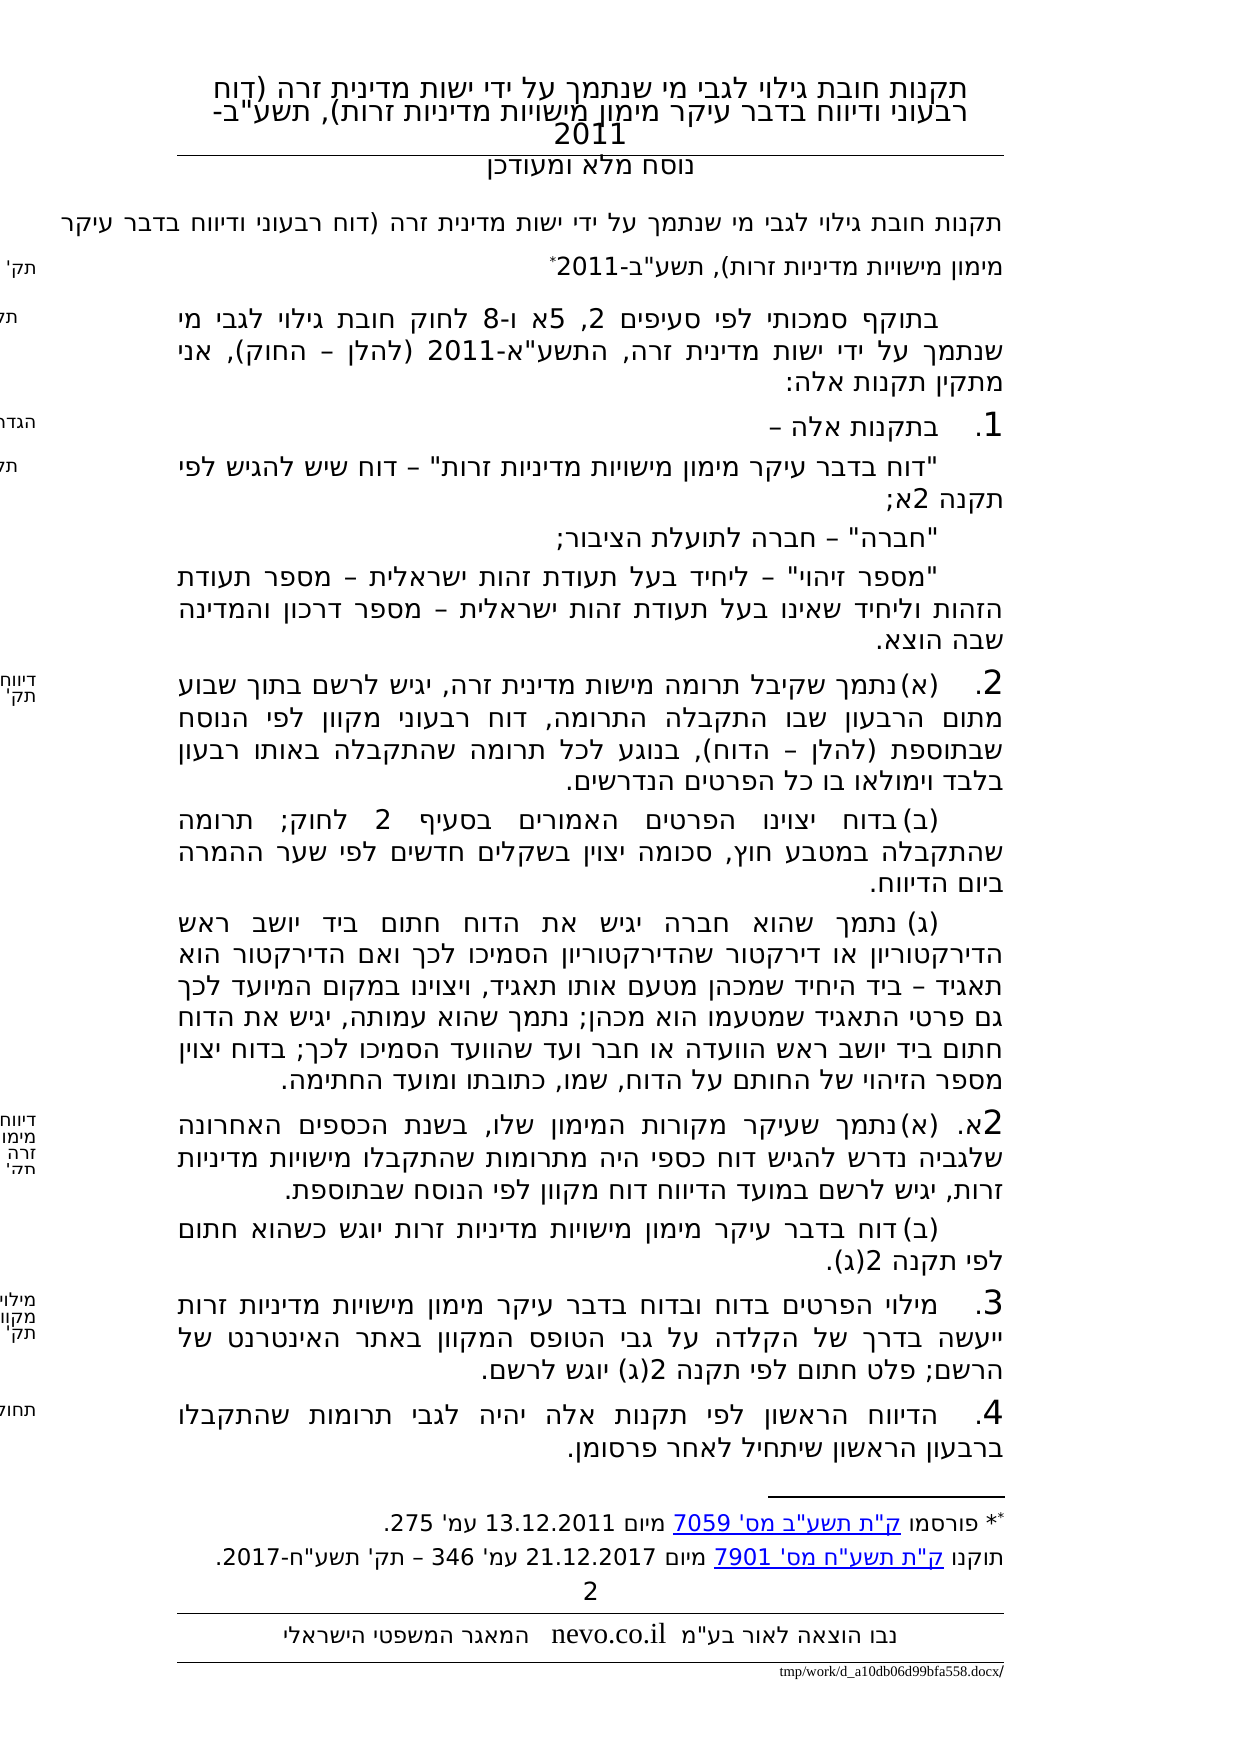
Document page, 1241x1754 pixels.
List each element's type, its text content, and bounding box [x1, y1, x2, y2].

text (ג) נתמך שהוא חברה יגיש את הדוח חתום ביד יושב ראש הדירקטוריון או דירקטור שהדירקטוריון הסמיכו לכך ואם הדירקטור הוא תאגיד – ביד היחיד שמכהן מטעם אותו תאגיד, ויצוינו במקום המיועד לכך גם פרטי התאגיד שמטעמו הוא מכהן; נתמך שהוא עמותה, יגיש את הדוח חתום ביד יושב ראש הוועדה או חבר ועד שהוועד הסמיכו לכך; בדוח יצוין מספר הזיהוי של החותם על הדוח, שמו, כתובתו ומועד החתימה. [177, 907, 1004, 1096]
text 2א. (א) נתמך שעיקר מקורות המימון שלו, בשנת הכספים האחרונה שלגביה נדרש להגיש דוח כספי היה מתרומות שהתקבלו מישויות מדיניות זרות, יגיש לרשם במועד הדיווח דוח מקוון לפי הנוסח שבתוספת. [177, 1104, 1004, 1206]
text 4. הדיווח הראשון לפי תקנות אלה יהיה לגבי תרומות שהתקבלו ברבעון הראשון שיתחיל לאחר פרסומן. [177, 1393, 1004, 1464]
text "חברה" – חברה לתועלת הציבור; [177, 522, 1004, 554]
text 3. מילוי הפרטים בדוח ובדוח בדבר עיקר מימון מישויות מדיניות זרות ייעשה בדרך של הקלדה על גבי הטופס המקוון באתר האינטרנט של הרשם; פלט חתום לפי תקנה 2(ג) יוגש לרשם. [177, 1284, 1004, 1386]
text 1. בתקנות אלה – [177, 405, 1004, 444]
text (ב) בדוח יצוינו הפרטים האמורים בסעיף 2 לחוק; תרומה שהתקבלה במטבע חוץ, סכומה יצוין בשקלים חדשים לפי שער ההמרה ביום הדיווח. [177, 805, 1004, 899]
text (ב) דוח בדבר עיקר מימון מישויות מדיניות זרות יוגש כשהוא חתום לפי תקנה 2(ג). [177, 1213, 1004, 1276]
text בתוקף סמכותי לפי סעיפים 2, 5א ו-8 לחוק חובת גילוי לגבי מי שנתמך על ידי ישות מדינית זרה, התשע"א-2011 (להלן – החוק), אני מתקין תקנות אלה: [177, 303, 1004, 398]
text "מספר זיהוי" – ליחיד בעל תעודת זהות ישראלית – מספר תעודת הזהות וליחיד שאינו בעל תעודת זהות ישראלית – מספר דרכון והמדינה שבה הוצא. [177, 561, 1004, 656]
text "דוח בדבר עיקר מימון מישויות מדיניות זרות" – דוח שיש להגיש לפי תקנה 2א; [177, 452, 1004, 515]
text 2. (א) נתמך שקיבל תרומה מישות מדינית זרה, יגיש לרשם בתוך שבוע מתום הרבעון שבו התקבלה התרומה, דוח רבעוני מקוון לפי הנוסח שבתוספת (להלן – הדוח), בנוגע לכל תרומה שהתקבלה באותו רבעון בלבד וימולאו בו כל הפרטים הנדרשים. [177, 664, 1004, 797]
